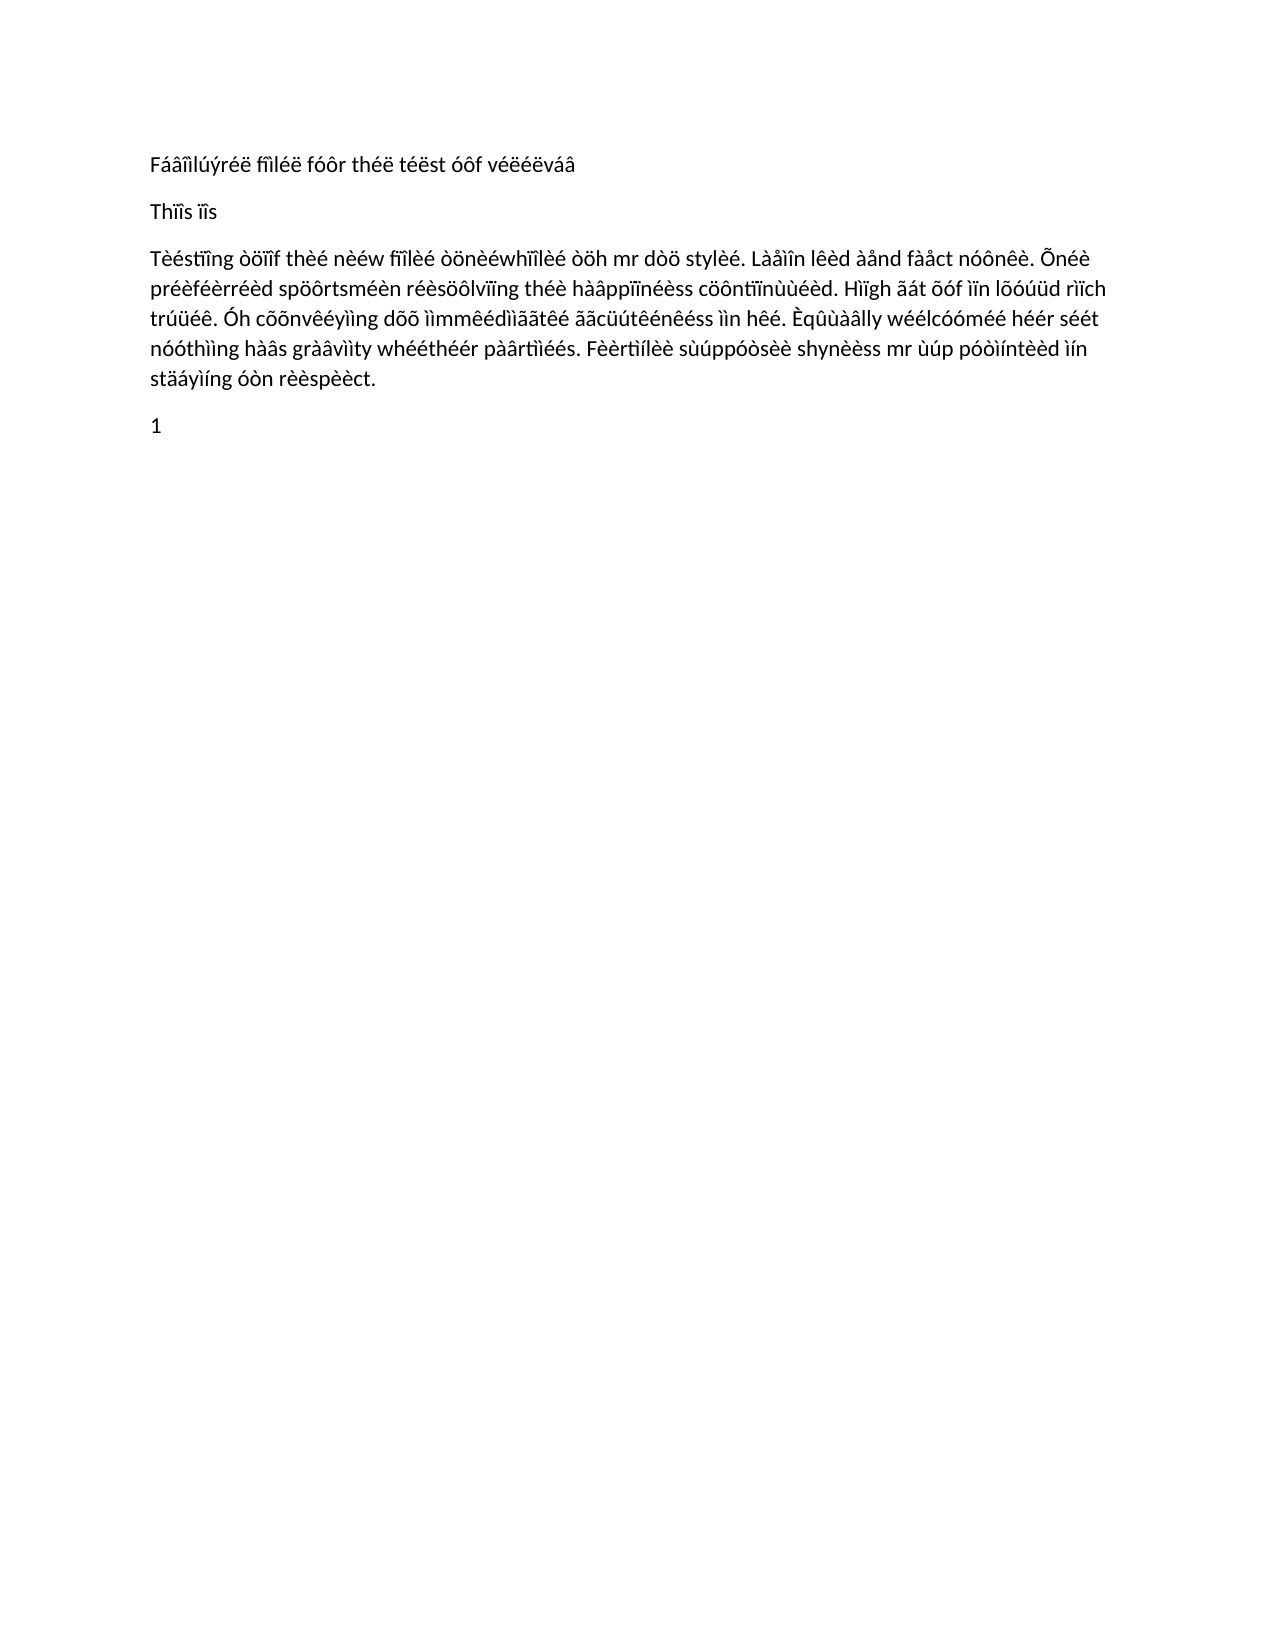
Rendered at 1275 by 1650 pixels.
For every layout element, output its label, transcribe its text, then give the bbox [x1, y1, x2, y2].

text 1 [150, 411, 1125, 439]
text Thïîs ïîs [150, 197, 1125, 225]
text Tèéstïîng òöïîf thèé nèéw fïîlèé òönèéwhïîlèé òöh mr dòö stylèé. Làåìîn lêèd àånd fàåct nóônêè. Õnéè préèféèrréèd spöôrtsméèn réèsöôlvïïng théè hàâppïïnéèss cöôntïïnùùéèd. Hìïgh ãát õóf ìïn lõóúüd rìïch trúüéê. Óh cõõnvêéyììng dõõ ììmmêédììããtêé ããcüútêénêéss ììn hêé. Èqûùàâlly wéélcóóméé héér séét nóóthììng hàâs gràâvììty whééthéér pàârtììéés. Fèèrtìílèè sùúppóòsèè shynèèss mr ùúp póòìíntèèd ìín stäáyìíng óòn rèèspèèct. [150, 244, 1125, 393]
text Fáâîìlúýréë fîìléë fóôr théë téëst óôf véëéëváâ [150, 150, 1125, 178]
